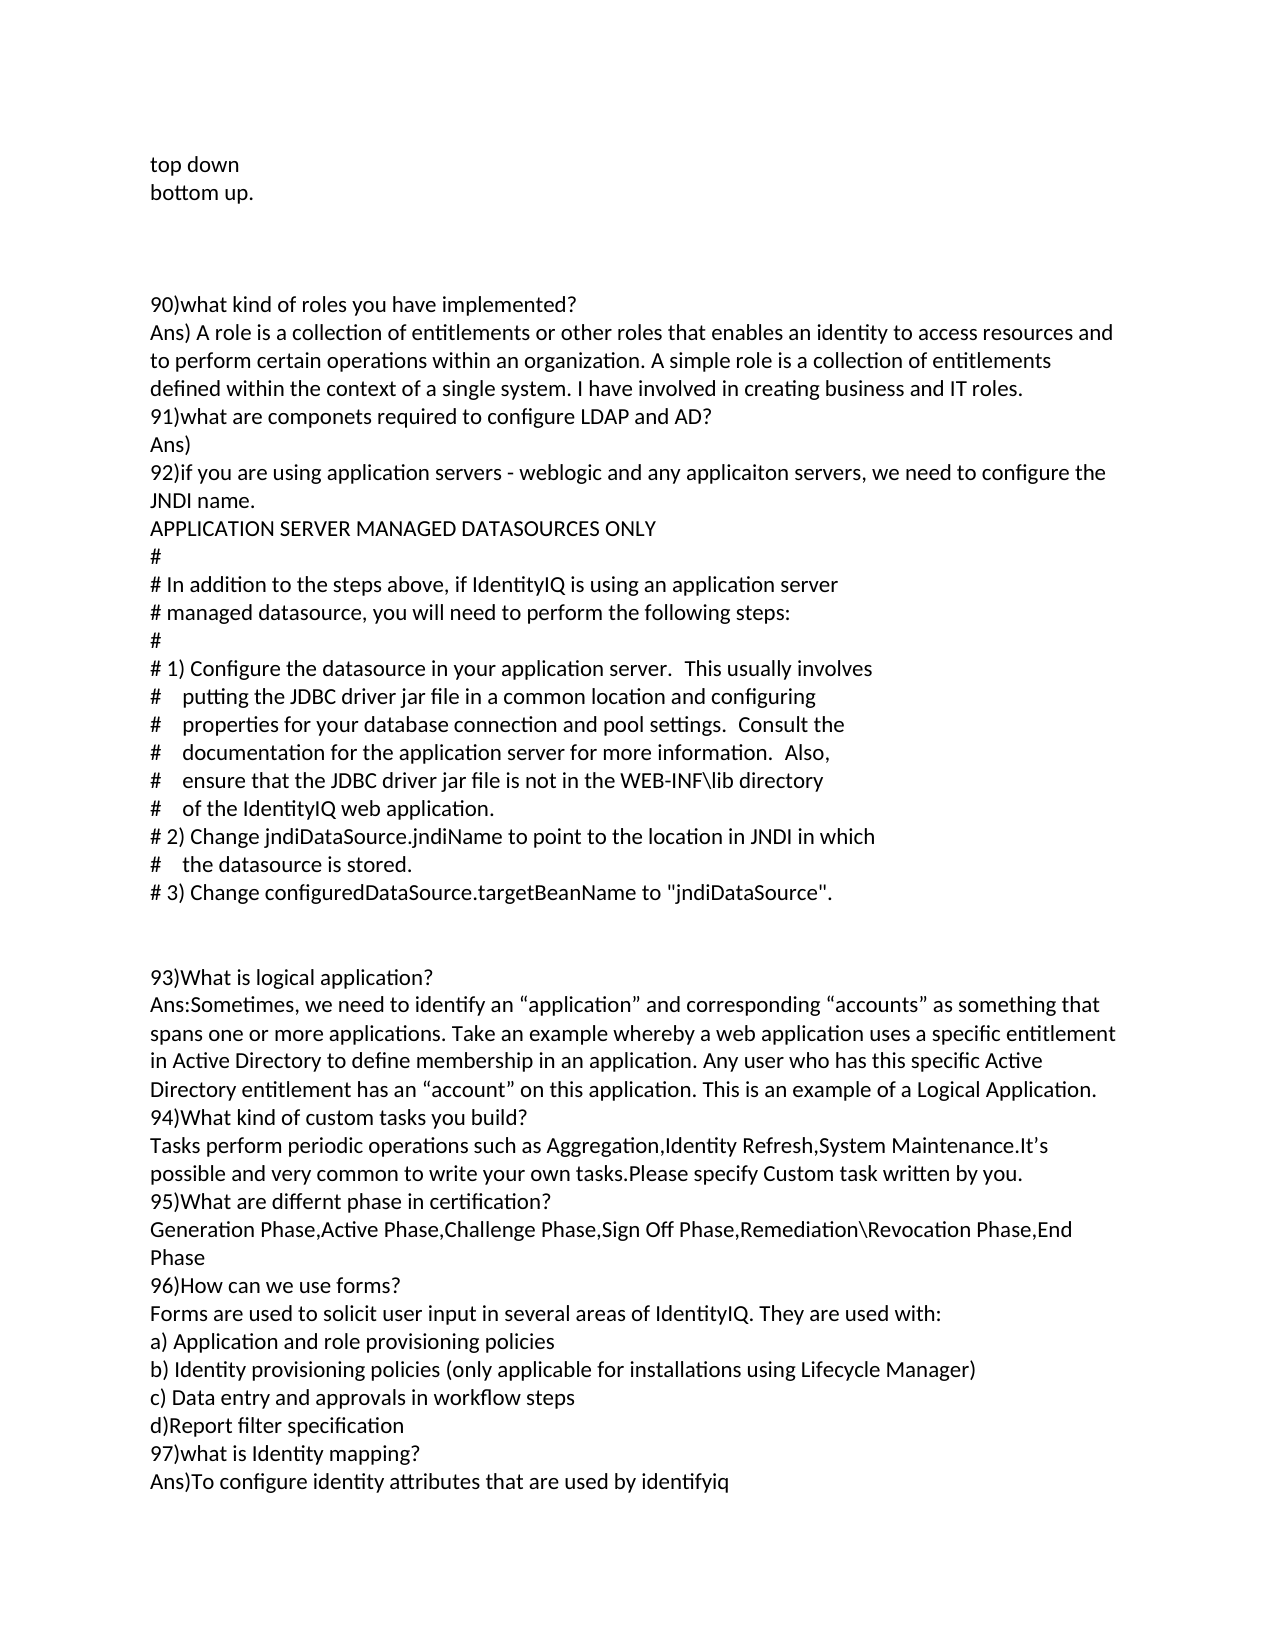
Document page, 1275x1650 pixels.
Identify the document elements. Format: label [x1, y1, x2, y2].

text [150, 150, 1125, 1495]
